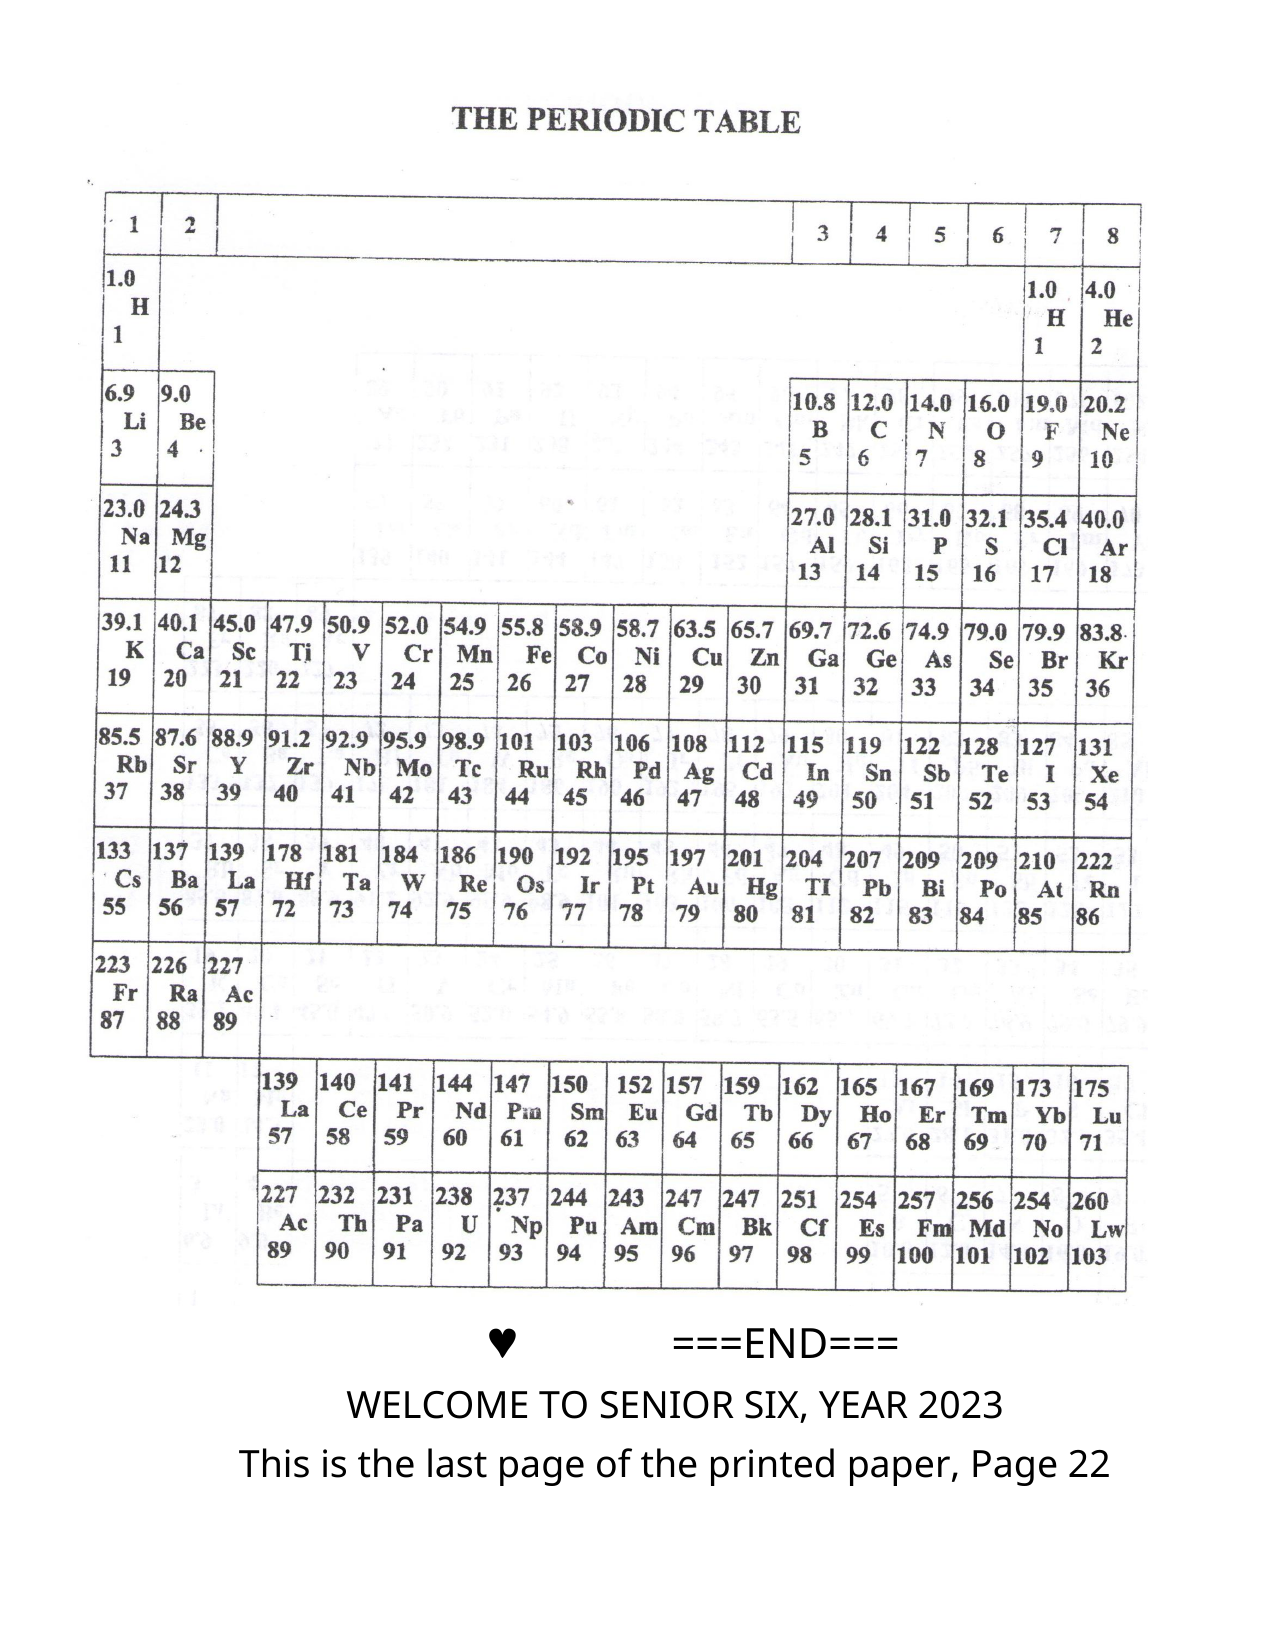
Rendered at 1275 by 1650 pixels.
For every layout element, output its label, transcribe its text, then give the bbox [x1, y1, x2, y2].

picture [78, 80, 1148, 1306]
list This is the last page of the printed paper, Page 22 [225, 1437, 1125, 1488]
list WELCOME TO SENIOR SIX, YEAR 2023 [225, 1379, 1125, 1430]
list ===END=== [262, 1306, 1125, 1370]
